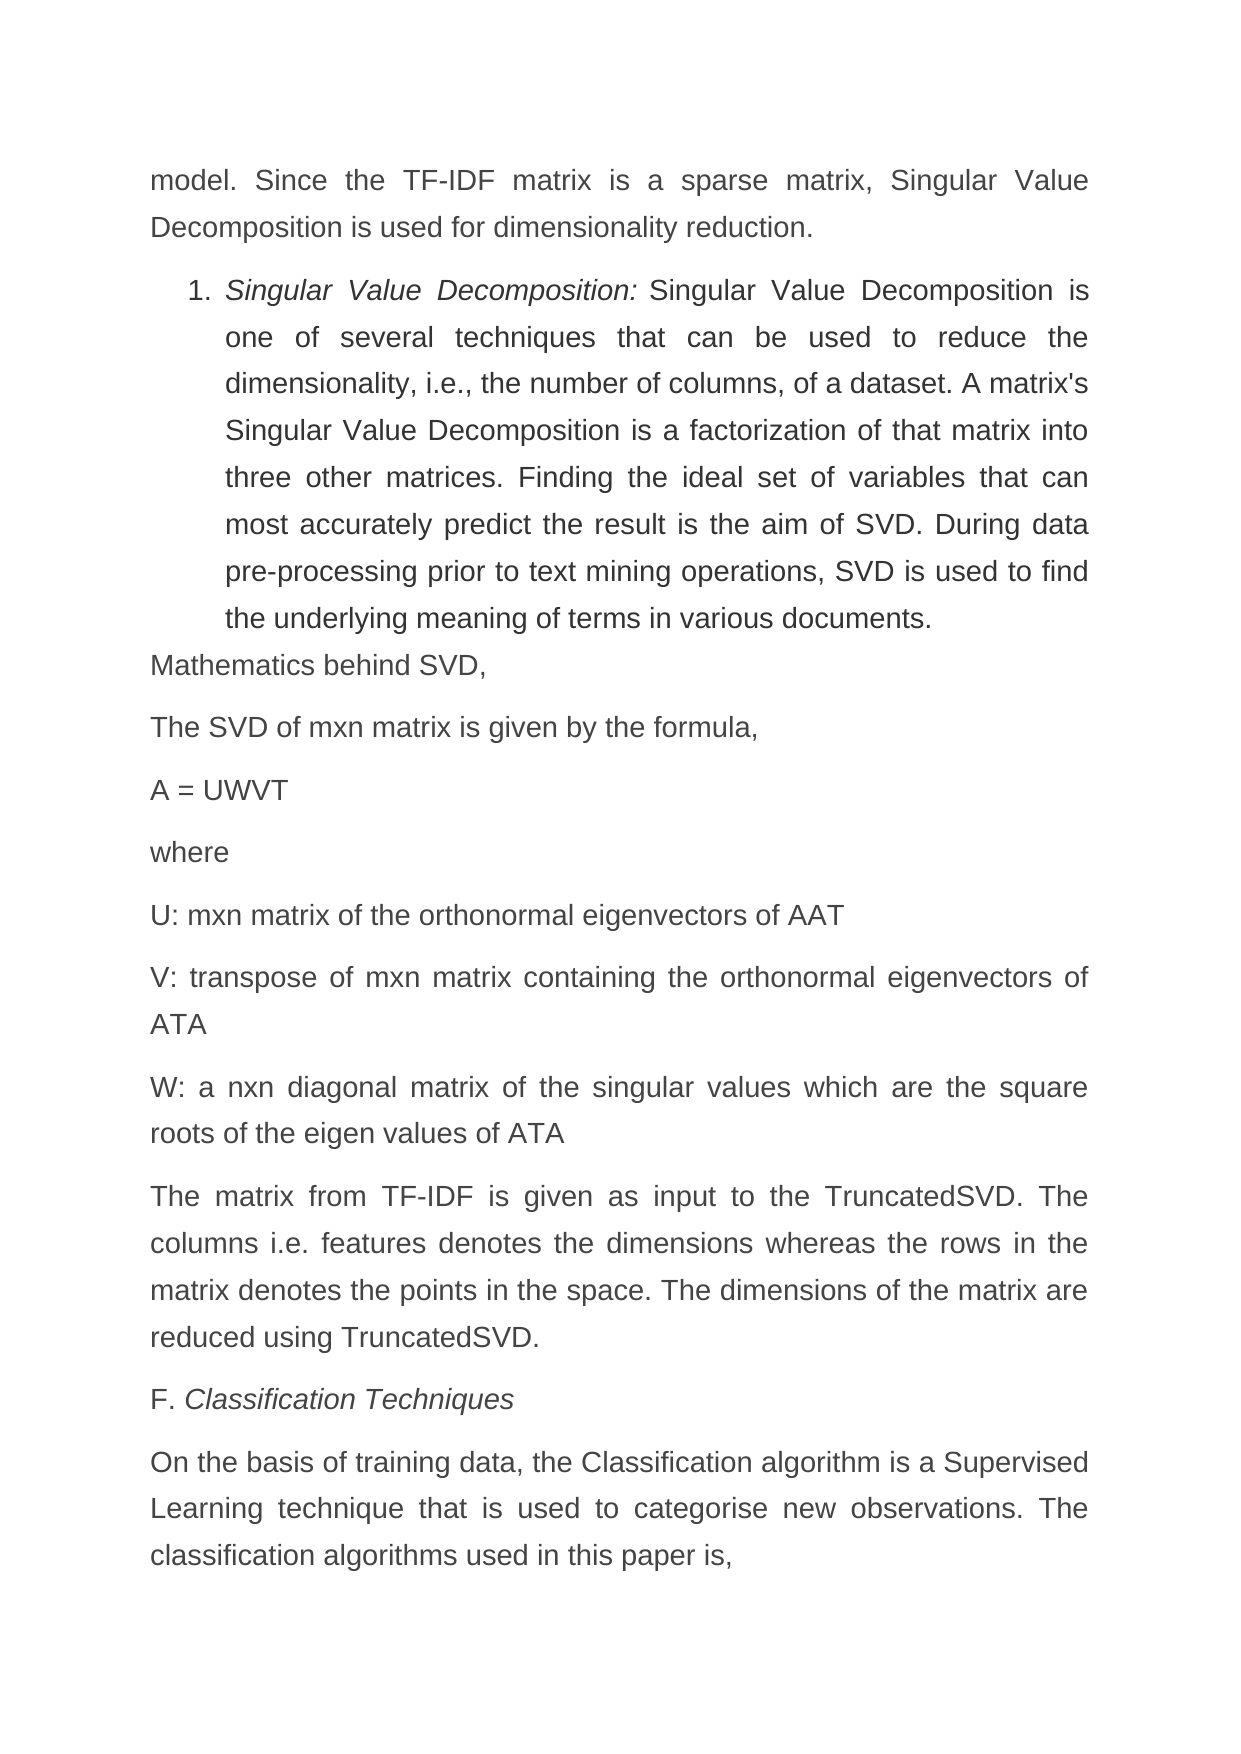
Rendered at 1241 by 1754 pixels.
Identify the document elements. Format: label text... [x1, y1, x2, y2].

text F. Classification Techniques [150, 1369, 1090, 1416]
list Singular Value Decomposition: Singular Value Decomposition is one of several techniques that can be used to reduce the dimensionality, i.e., the number of columns, of a dataset. A matrix's Singular Value Decomposition is a factorization of that matrix into three other matrices. Finding the ideal set of variables that can most accurately predict the result is the aim of SVD. During data pre-processing prior to text mining operations, SVD is used to find the underlying meaning of terms in various documents. [187, 259, 1090, 634]
text U: mxn matrix of the orthonormal eigenvectors of AAT [150, 884, 1090, 931]
text The matrix from TF-IDF is given as input to the TruncatedSVD. The columns i.e. features denotes the dimensions whereas the rows in the matrix denotes the points in the space. The dimensions of the matrix are reduced using TruncatedSVD. [150, 1166, 1090, 1353]
text A = UWVT [150, 759, 1090, 806]
text On the basis of training data, the Classification algorithm is a Supervised Learning technique that is used to categorise new observations. The classification algorithms used in this paper is, [150, 1431, 1090, 1572]
text Mathematics behind SVD, [150, 634, 1090, 681]
text V: transpose of mxn matrix containing the orthonormal eigenvectors of ATA [150, 947, 1090, 1041]
text W: a nxn diagonal matrix of the singular values which are the square roots of the eigen values of ATA [150, 1056, 1090, 1150]
text The SVD of mxn matrix is given by the formula, [150, 697, 1090, 744]
text where [150, 822, 1090, 869]
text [150, 150, 1090, 244]
